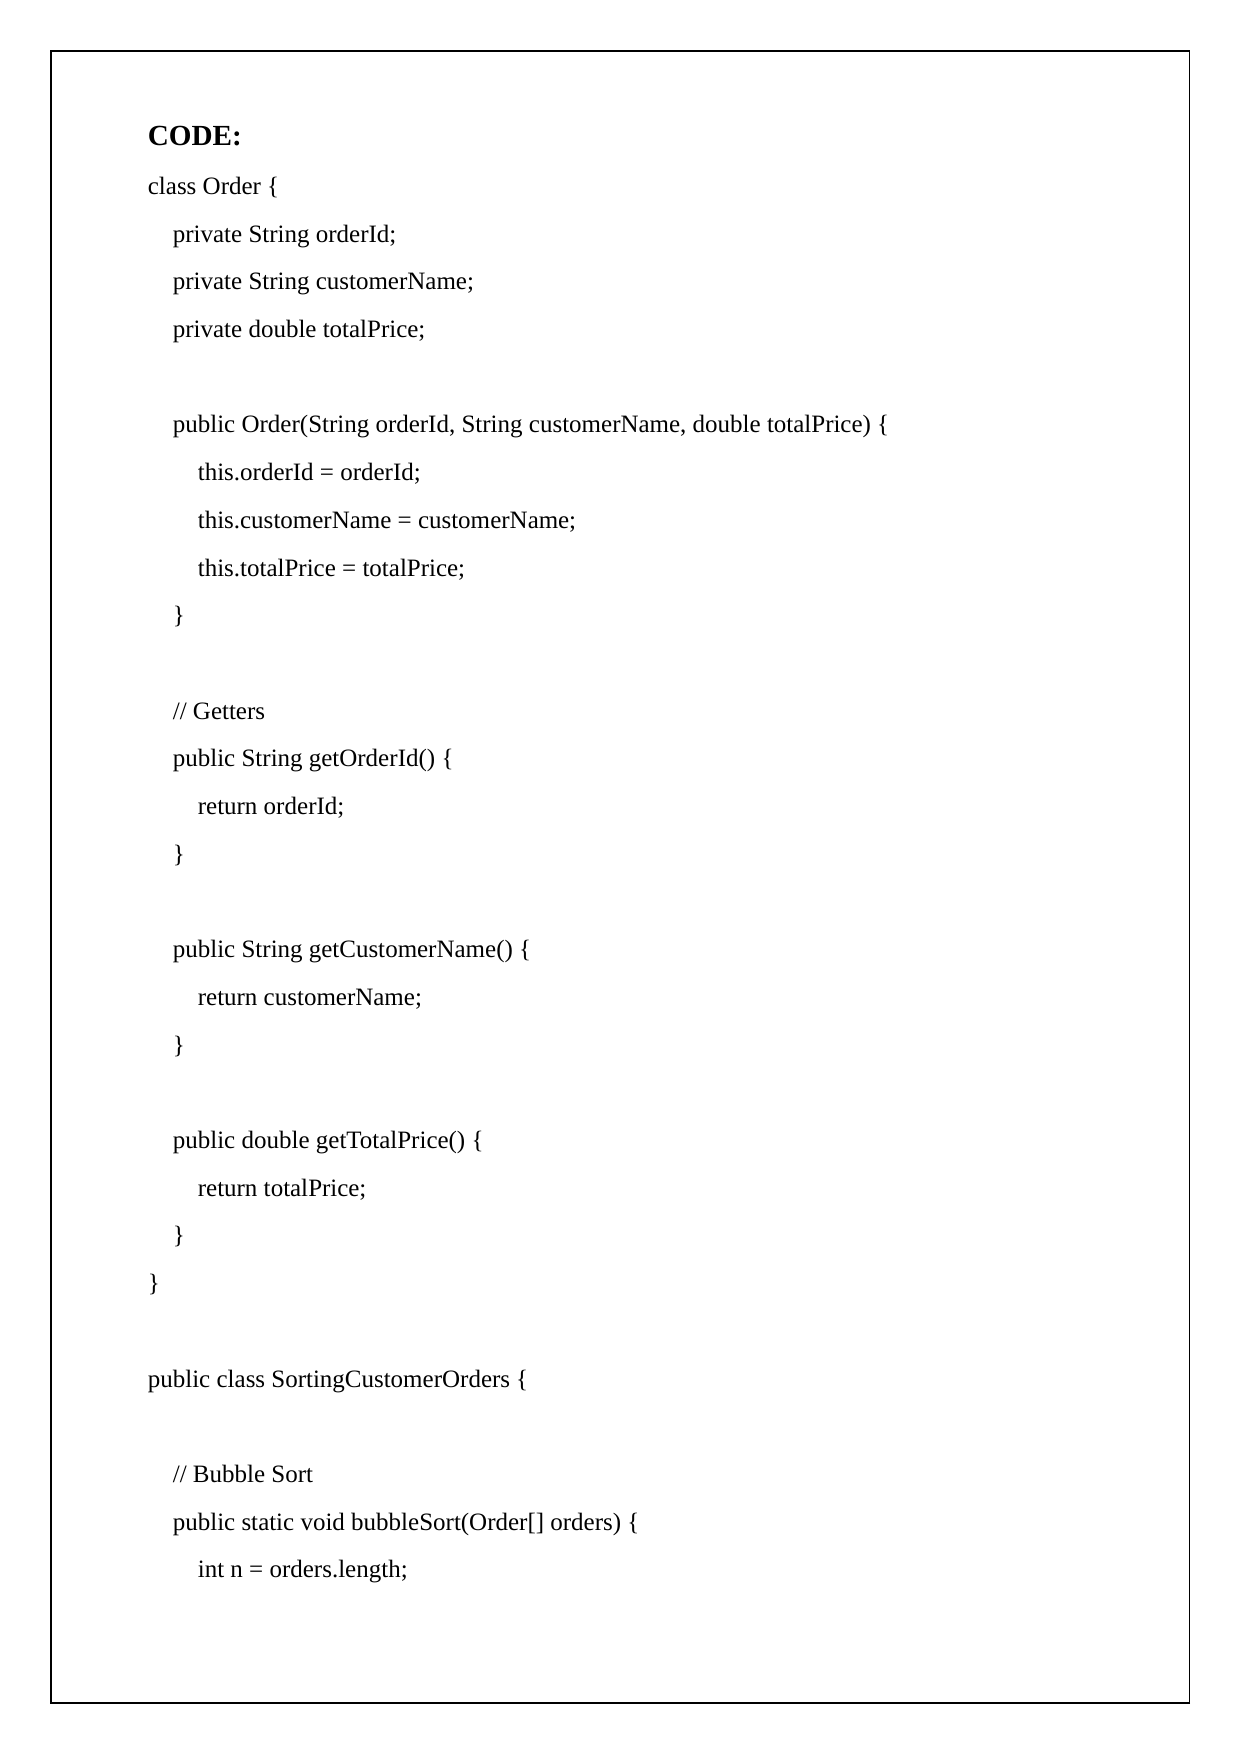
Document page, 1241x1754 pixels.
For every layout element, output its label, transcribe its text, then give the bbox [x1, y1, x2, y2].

text public static void bubbleSort(Order[] orders) { [148, 1507, 1137, 1536]
text } [148, 600, 1137, 629]
text public String getCustomerName() { [148, 934, 1137, 963]
text this.totalPrice = totalPrice; [148, 553, 1137, 581]
text this.orderId = orderId; [148, 457, 1137, 486]
text public String getOrderId() { [148, 743, 1137, 772]
text private String customerName; [148, 266, 1137, 295]
text private String orderId; [148, 219, 1137, 247]
text return orderId; [148, 791, 1137, 820]
text private double totalPrice; [148, 314, 1137, 343]
text CODE: [148, 118, 1137, 152]
text return totalPrice; [148, 1173, 1137, 1202]
text return customerName; [148, 982, 1137, 1011]
text } [148, 1030, 1137, 1058]
text } [148, 1221, 1137, 1249]
text // Getters [148, 696, 1137, 724]
text // Bubble Sort [148, 1459, 1137, 1488]
text int n = orders.length; [148, 1554, 1137, 1583]
text } [148, 1268, 1137, 1297]
text class Order { [148, 171, 1137, 200]
text } [148, 839, 1137, 868]
text public Order(String orderId, String customerName, double totalPrice) { [148, 409, 1137, 438]
text this.customerName = customerName; [148, 505, 1137, 534]
text public class SortingCustomerOrders { [148, 1364, 1137, 1392]
text public double getTotalPrice() { [148, 1125, 1137, 1154]
